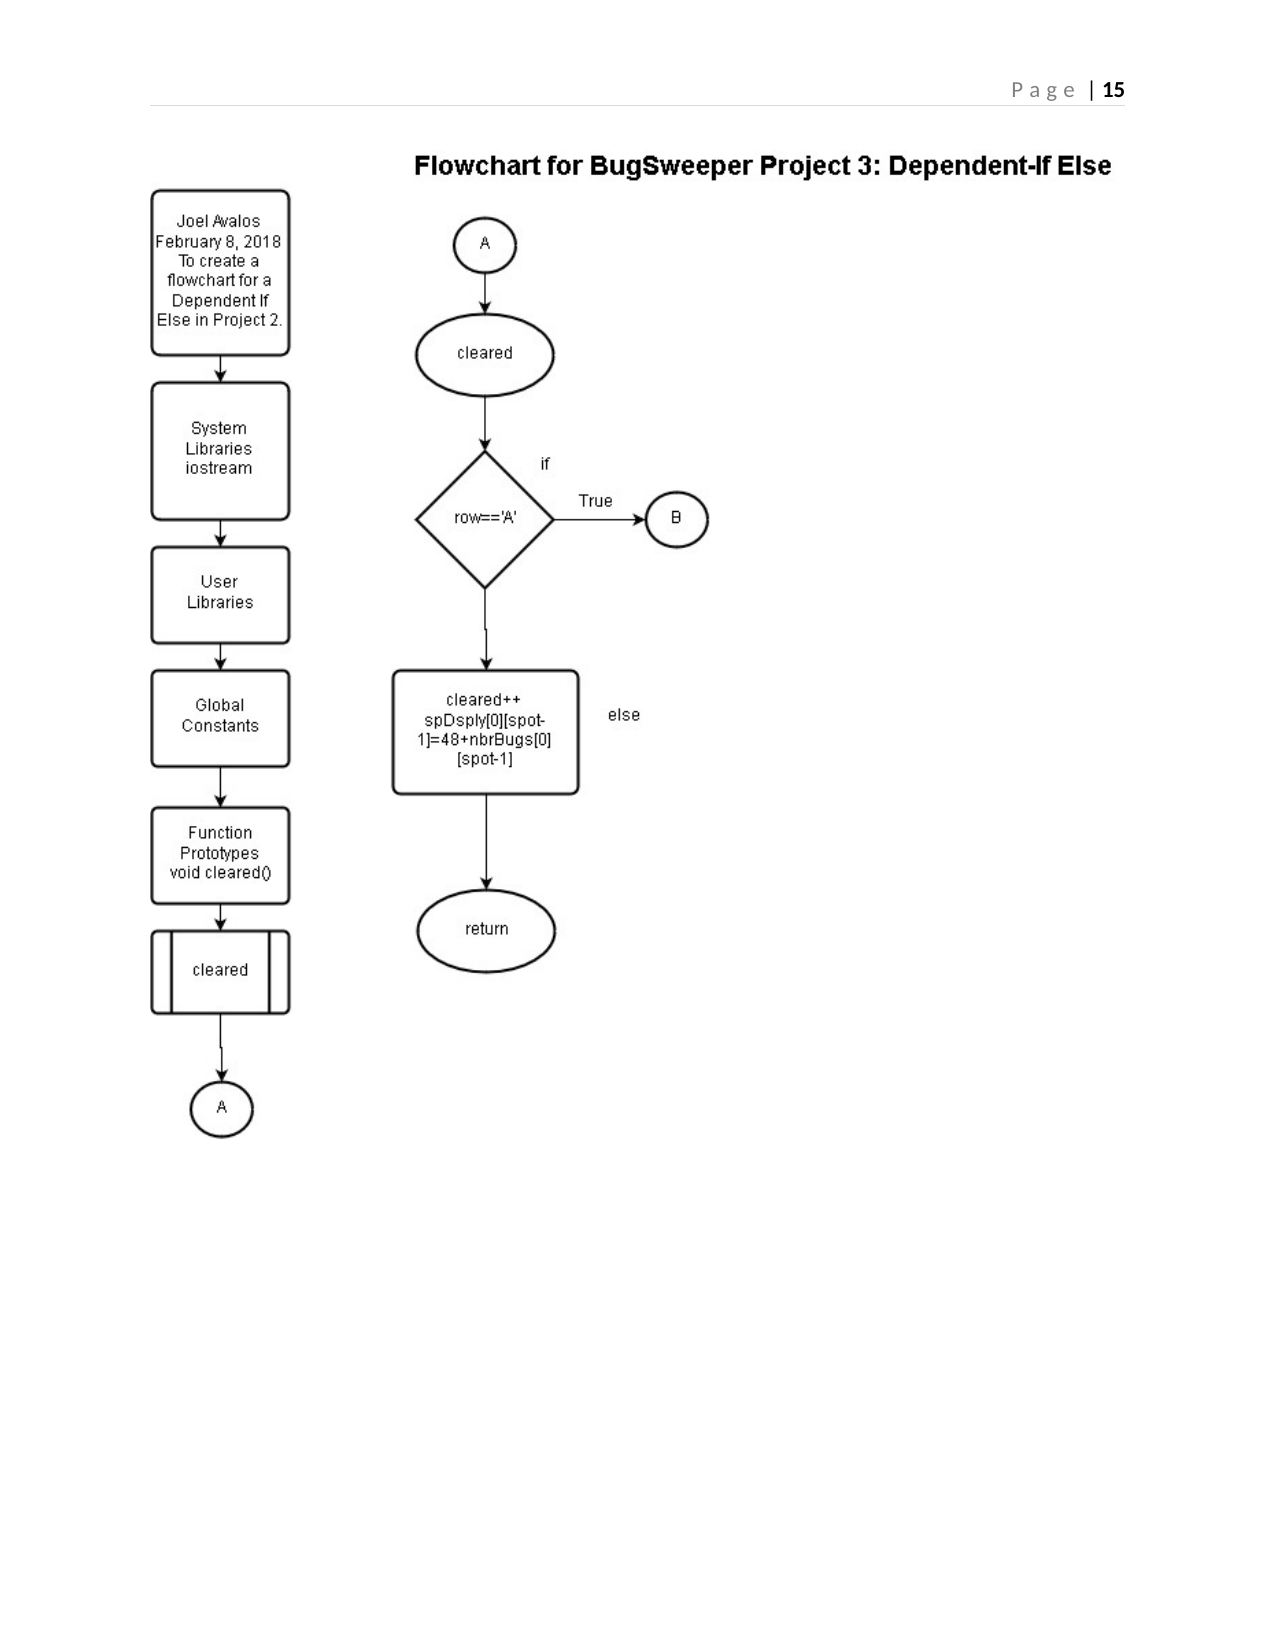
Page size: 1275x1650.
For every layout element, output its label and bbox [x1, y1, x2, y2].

picture [150, 150, 1125, 1139]
